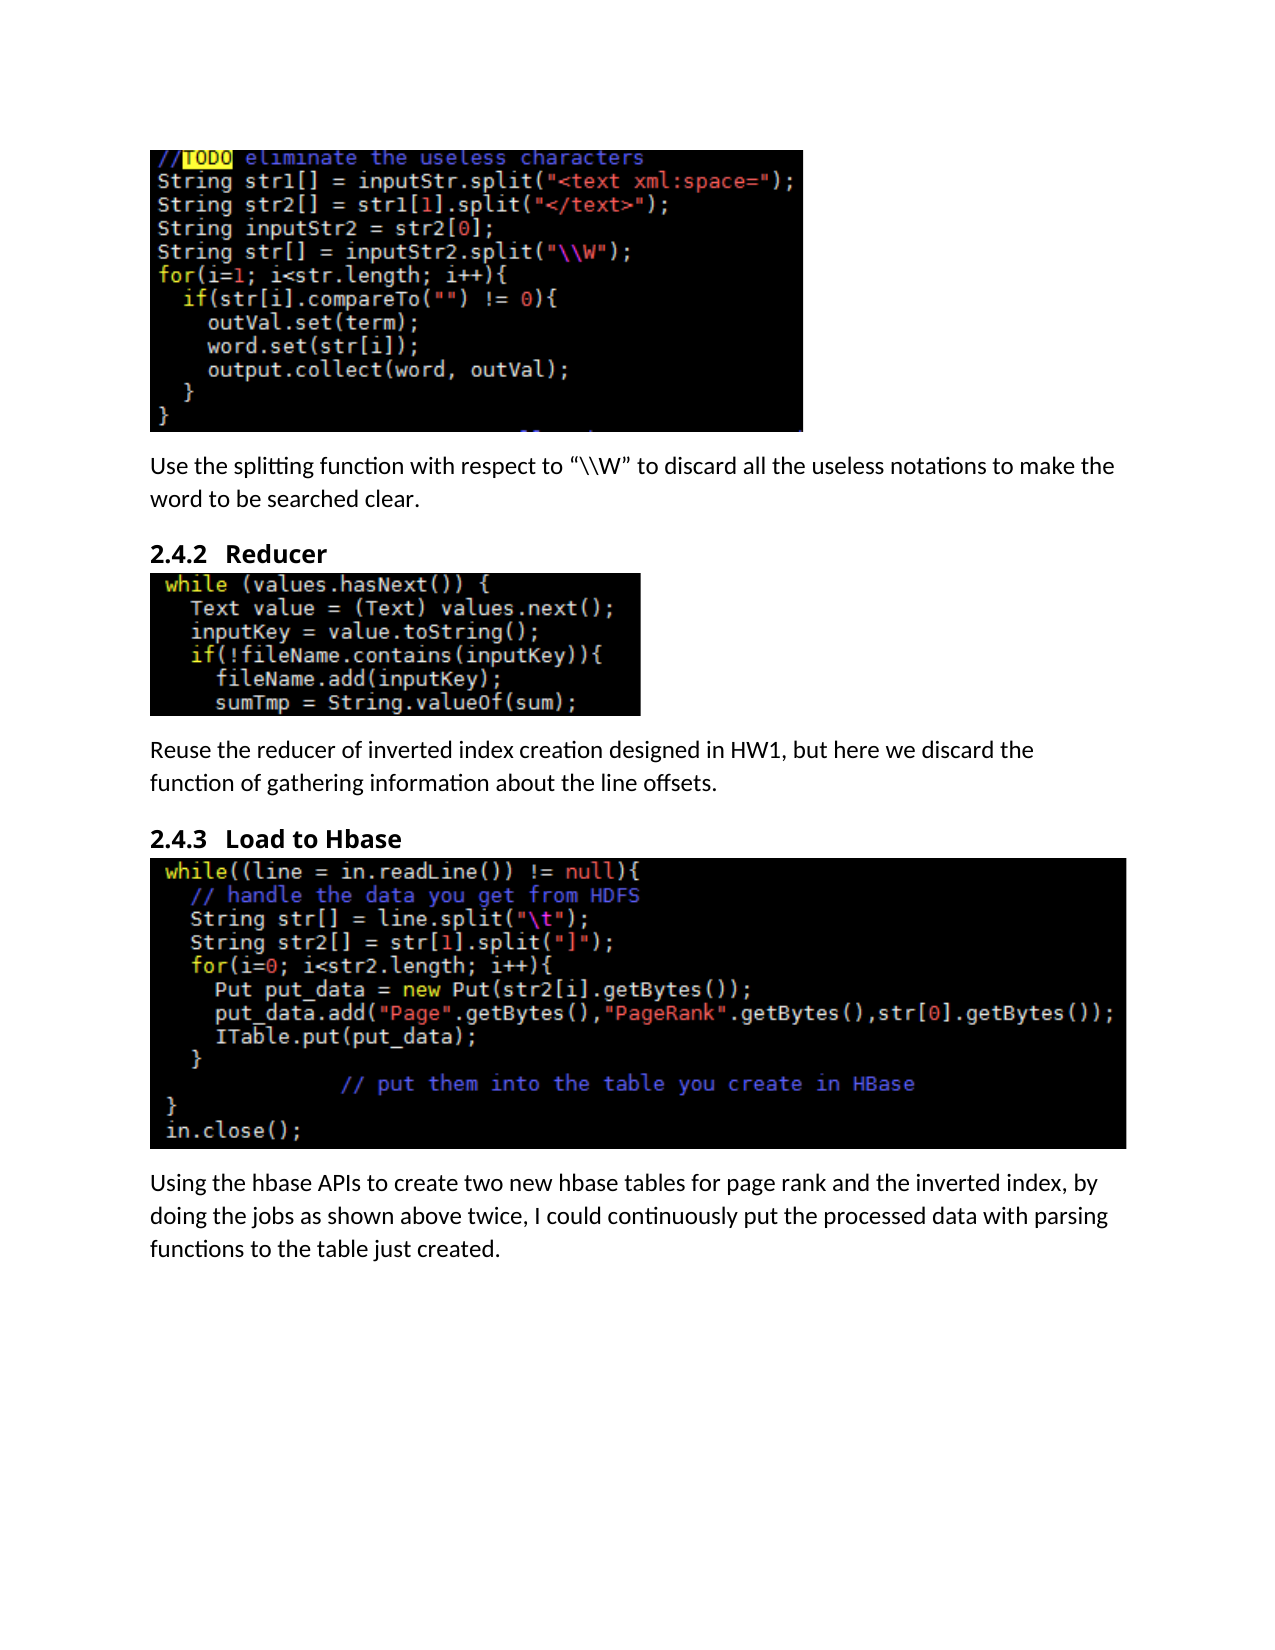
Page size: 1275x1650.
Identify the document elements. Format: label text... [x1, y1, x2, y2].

text Using the hbase APIs to create two new hbase tables for page rank and the inverted index, by doing the jobs as shown above twice, I could continuously put the processed data with parsing functions to the table just created. [150, 1167, 1125, 1264]
picture [150, 858, 1127, 1149]
subtitle Load to Hbase [150, 821, 1125, 855]
text Reuse the reducer of inverted index creation designed in HW1, but here we discard the function of gathering information about the line offsets. [150, 734, 1125, 798]
picture [150, 573, 641, 716]
text Use the splitting function with respect to “\\W” to discard all the useless notations to make the word to be searched clear. [150, 450, 1125, 513]
subtitle Reducer [150, 537, 1125, 571]
picture [150, 150, 804, 432]
